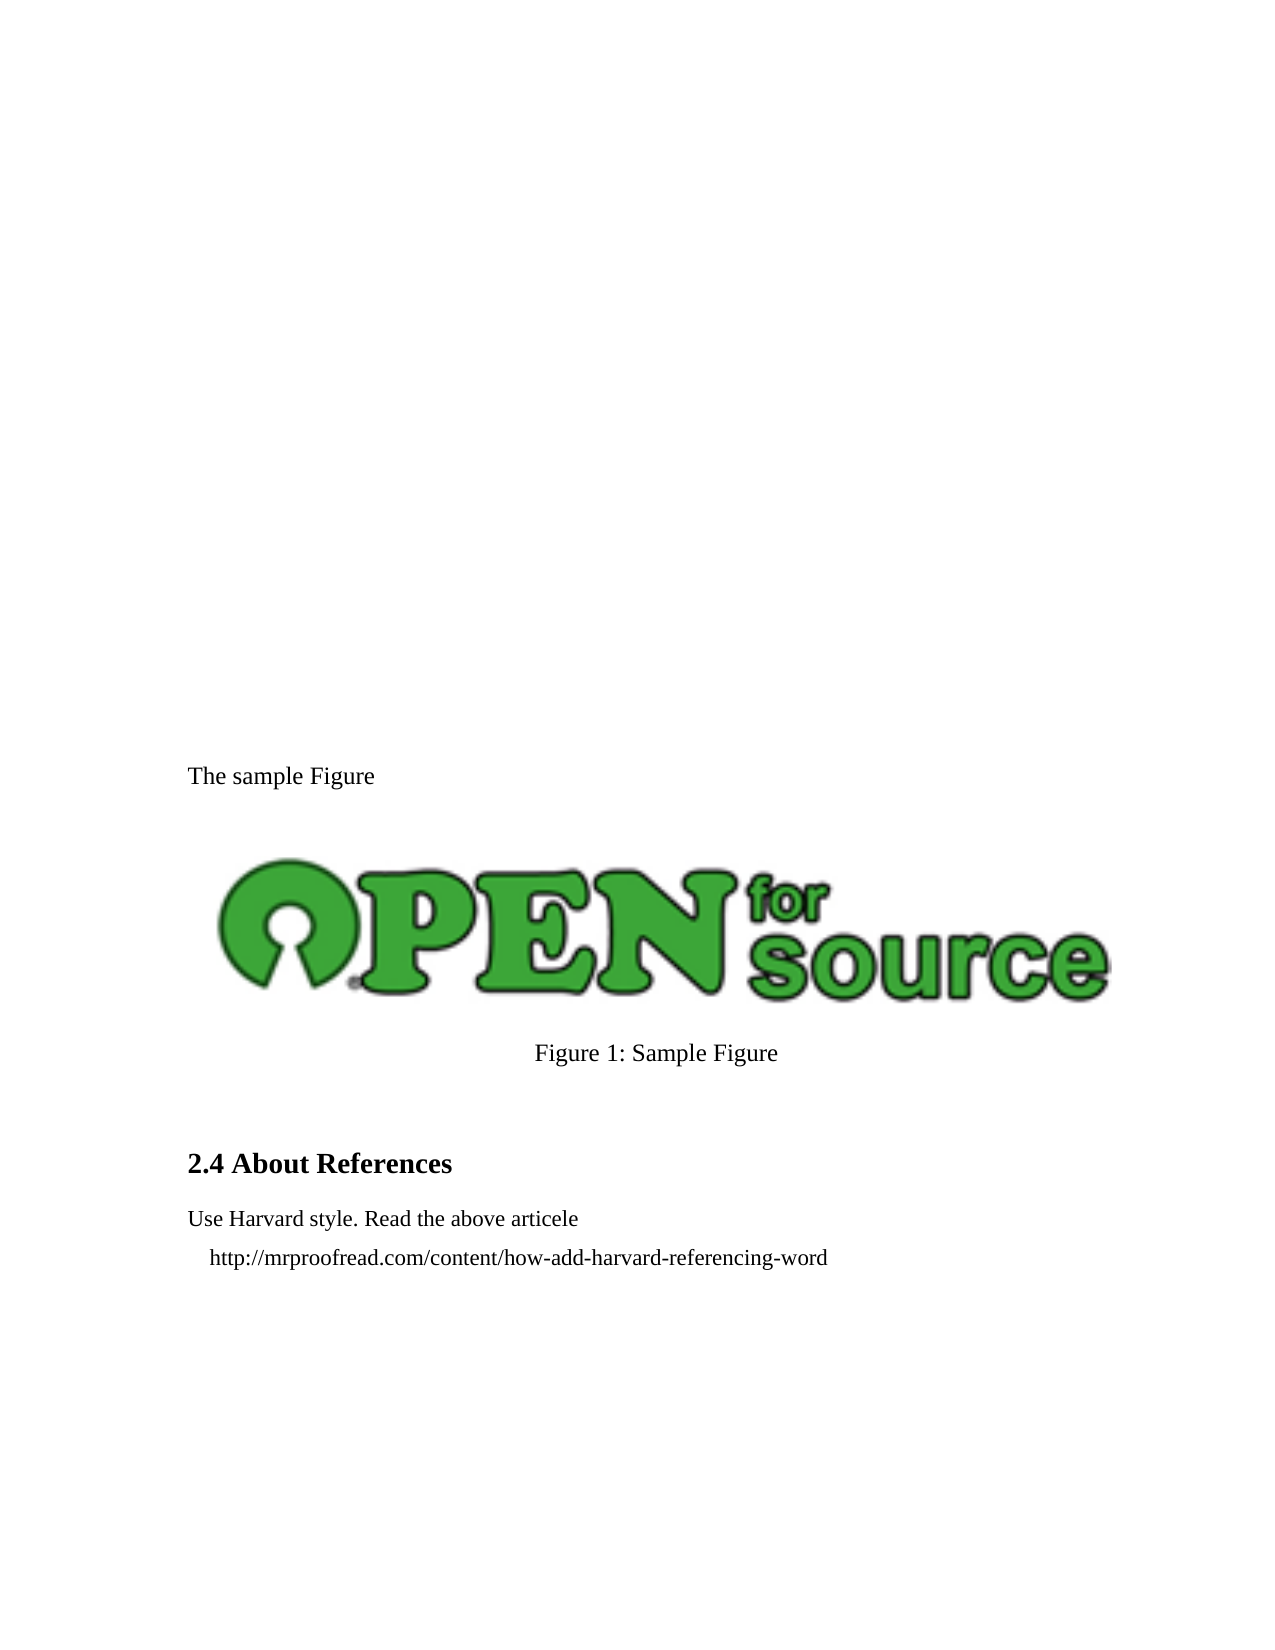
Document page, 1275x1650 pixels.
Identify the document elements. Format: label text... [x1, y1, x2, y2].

text Figure 1: Sample Figure [187, 1038, 1125, 1067]
text Use Harvard style. Read the above articele [187, 1202, 1125, 1232]
subtitle About References [187, 1146, 1125, 1179]
picture [209, 856, 1112, 1013]
text The sample Figure [187, 761, 1125, 790]
text http://mrproofread.com/content/how-add-harvard-referencing-word [187, 1244, 1125, 1270]
